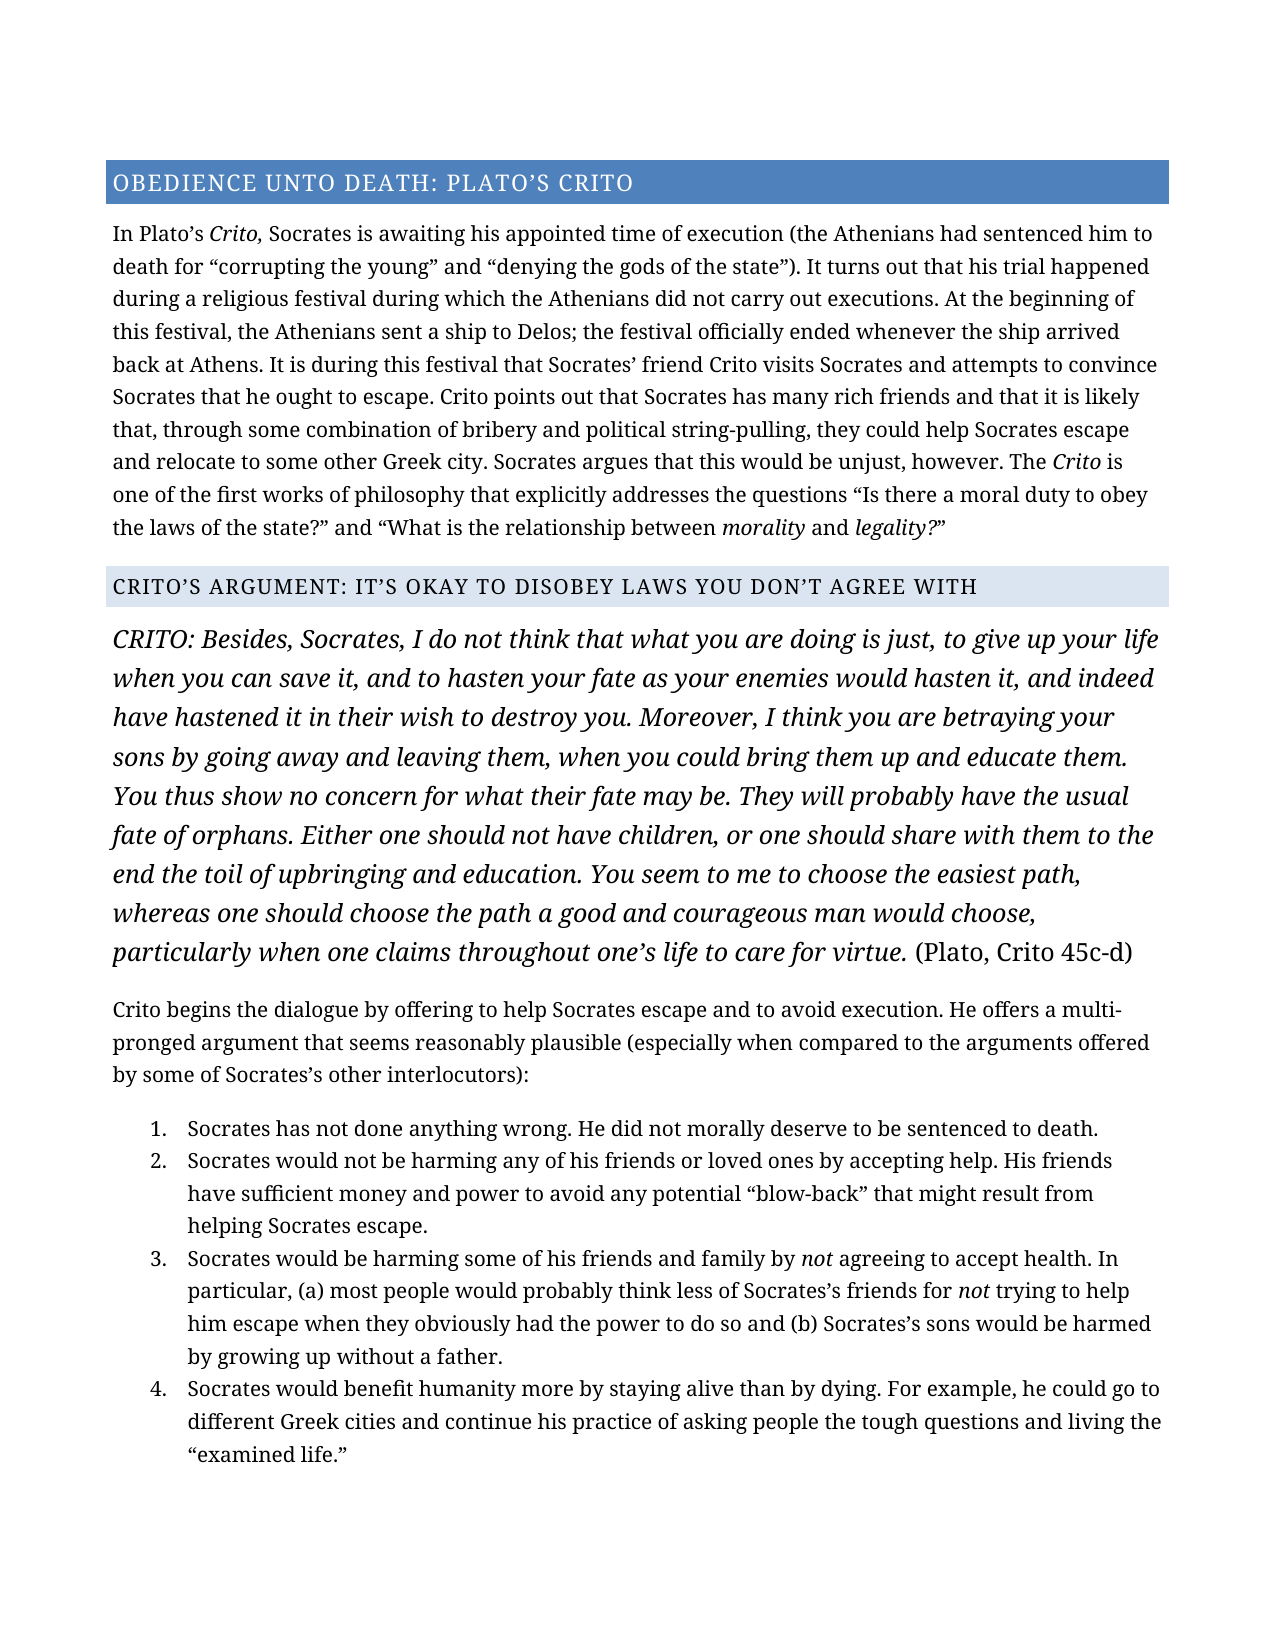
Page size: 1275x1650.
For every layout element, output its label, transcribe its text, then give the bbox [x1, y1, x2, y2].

list Socrates would be harming some of his friends and family by not agreeing to accept health. In particular, (a) most people would probably think less of Socrates’s friends for not trying to help him escape when they obviously had the power to do so and (b) Socrates’s sons would be harmed by growing up without a father. [150, 1244, 1162, 1370]
subtitle Obedience unto Death: Plato’s Crito [113, 167, 1162, 198]
list Socrates would benefit humanity more by staying alive than by dying. For example, he could go to different Greek cities and continue his practice of asking people the tough questions and living the “examined life.” [150, 1374, 1162, 1468]
subtitle Crito’s Argument: It’s Okay to Disobey Laws You Don’t Agree With [113, 573, 1162, 601]
list Socrates would not be harming any of his friends or loved ones by accepting help. His friends have sufficient money and power to avoid any potential “blow-back” that might result from helping Socrates escape. [150, 1146, 1162, 1240]
list Socrates has not done anything wrong. He did not morally deserve to be sentenced to death. [150, 1114, 1162, 1142]
text Crito begins the dialogue by offering to help Socrates escape and to avoid execution. He offers a multi-pronged argument that seems reasonably plausible (especially when compared to the arguments offered by some of Socrates’s other interlocutors): [112, 995, 1162, 1089]
text In Plato’s Crito, Socrates is awaiting his appointed time of execution (the Athenians had sentenced him to death for “corrupting the young” and “denying the gods of the state”). It turns out that his trial happened during a religious festival during which the Athenians did not carry out executions. At the beginning of this festival, the Athenians sent a ship to Delos; the festival officially ended whenever the ship arrived back at Athens. It is during this festival that Socrates’ friend Crito visits Socrates and attempts to convince Socrates that he ought to escape. Crito points out that Socrates has many rich friends and that it is likely that, through some combination of bribery and political string-pulling, they could help Socrates escape and relocate to some other Greek city. Socrates argues that this would be unjust, however. The Crito is one of the first works of philosophy that explicitly addresses the questions “Is there a moral duty to obey the laws of the state?” and “What is the relationship between morality and legality?” [112, 219, 1162, 541]
text CRITO: Besides, Socrates, I do not think that what you are doing is just, to give up your life when you can save it, and to hasten your fate as your enemies would hasten it, and indeed have hastened it in their wish to destroy you. Moreover, I think you are betraying your sons by going away and leaving them, when you could bring them up and educate them. You thus show no concern for what their fate may be. They will probably have the usual fate of orphans. Either one should not have children, or one should share with them to the end the toil of upbringing and education. You seem to me to choose the easiest path, whereas one should choose the path a good and courageous man would choose, particularly when one claims throughout one’s life to care for virtue. (Plato, Crito 45c-d) [112, 622, 1162, 969]
